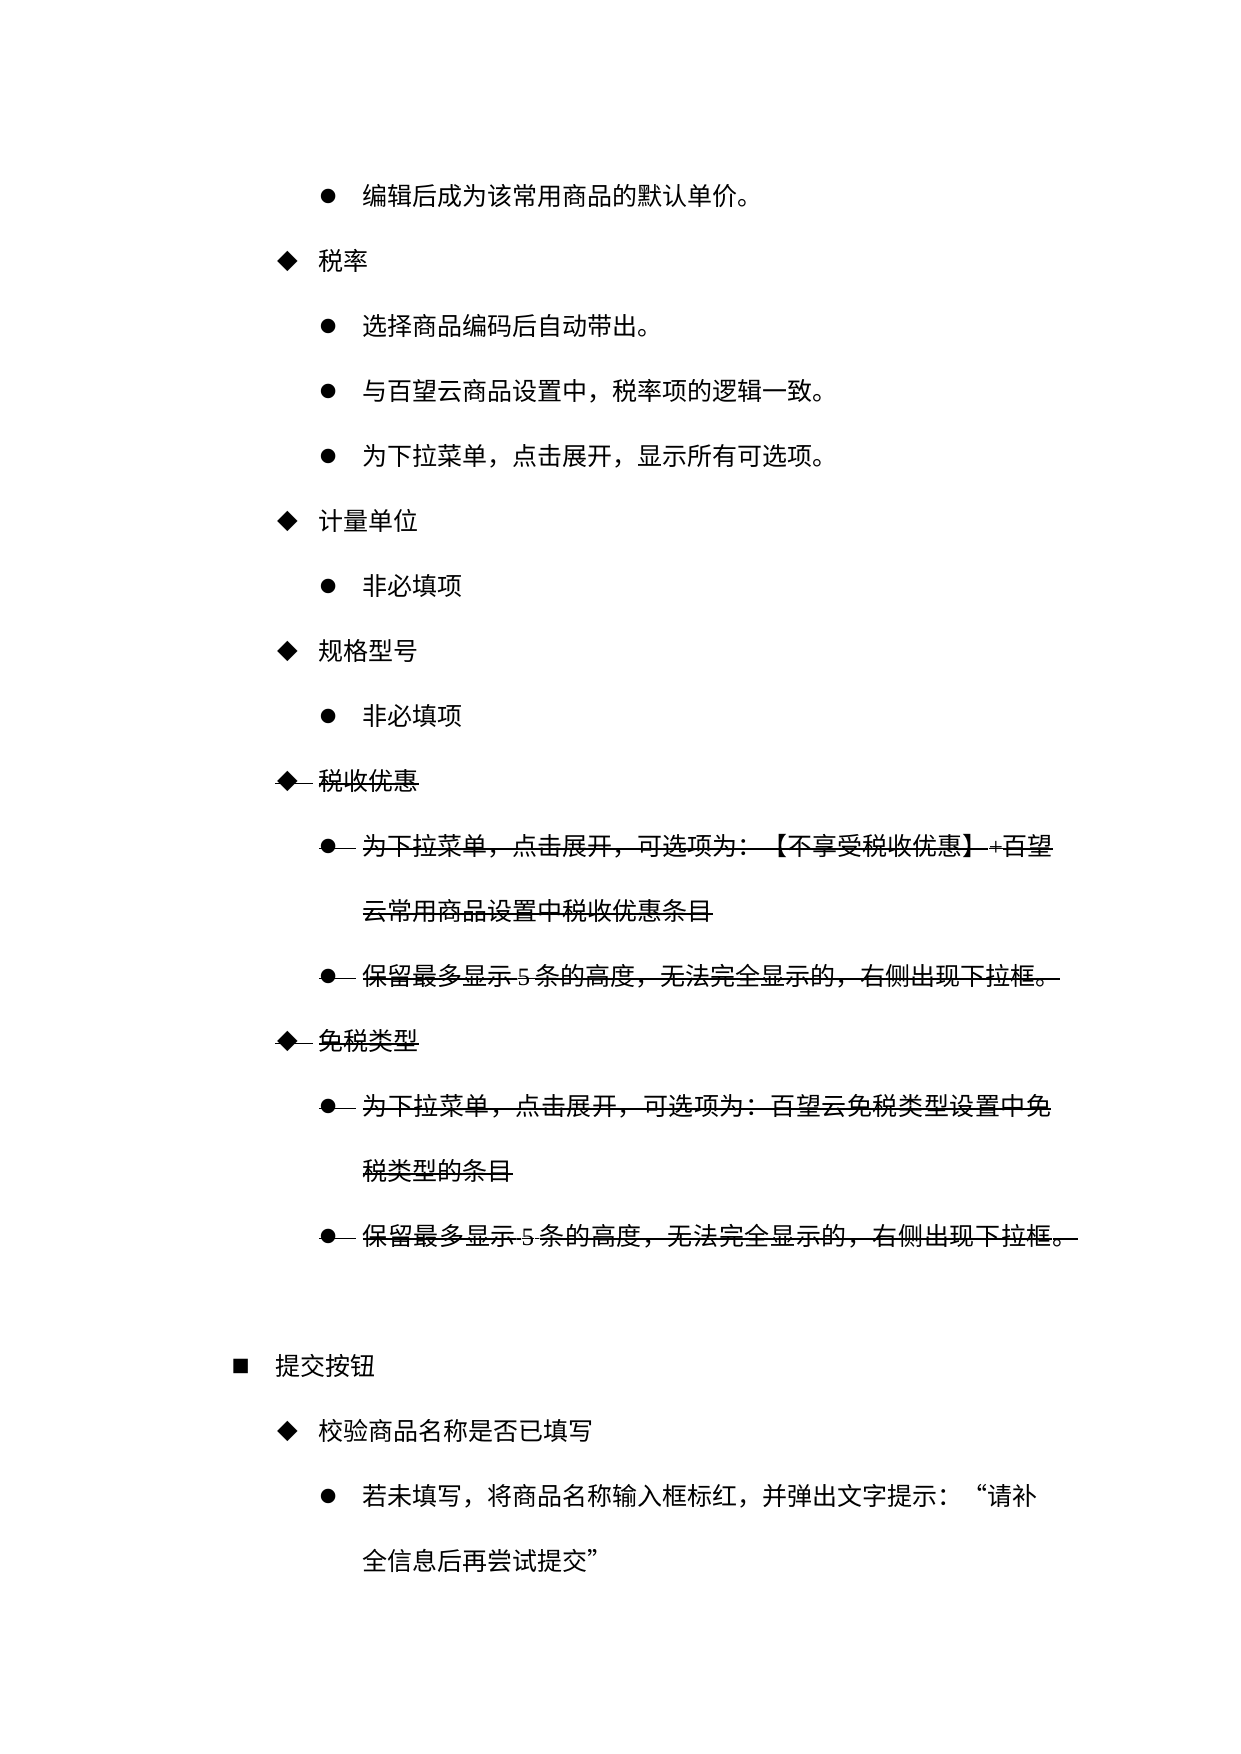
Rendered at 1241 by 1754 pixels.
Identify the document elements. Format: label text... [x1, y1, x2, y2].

list 提交按钮 [231, 1332, 1053, 1397]
list 为下拉菜单，点击展开，可选项为：百望云免税类型设置中免税类型的条目 [319, 1072, 1053, 1202]
list 保留最多显示5条的高度，无法完全显示的，右侧出现下拉框。 [319, 942, 1053, 1007]
list 编辑后成为该常用商品的默认单价。 [319, 162, 1053, 227]
list 若未填写，将商品名称输入框标红，并弹出文字提示：“请补全信息后再尝试提交” [319, 1462, 1053, 1592]
list 与百望云商品设置中，税率项的逻辑一致。 [319, 357, 1053, 422]
list 税收优惠 [275, 747, 1053, 812]
list 非必填项 [319, 552, 1053, 617]
list 免税类型 [275, 1007, 1053, 1072]
list 非必填项 [319, 682, 1053, 747]
list 保留最多显示5条的高度，无法完全显示的，右侧出现下拉框。 [319, 1202, 1053, 1332]
list 选择商品编码后自动带出。 [319, 292, 1053, 357]
list 计量单位 [275, 487, 1053, 552]
list 为下拉菜单，点击展开，可选项为：【不享受税收优惠】+百望云常用商品设置中税收优惠条目 [319, 812, 1053, 942]
list 为下拉菜单，点击展开，显示所有可选项。 [319, 422, 1053, 487]
list 规格型号 [275, 617, 1053, 682]
list 校验商品名称是否已填写 [275, 1397, 1053, 1462]
list 税率 [275, 227, 1053, 292]
